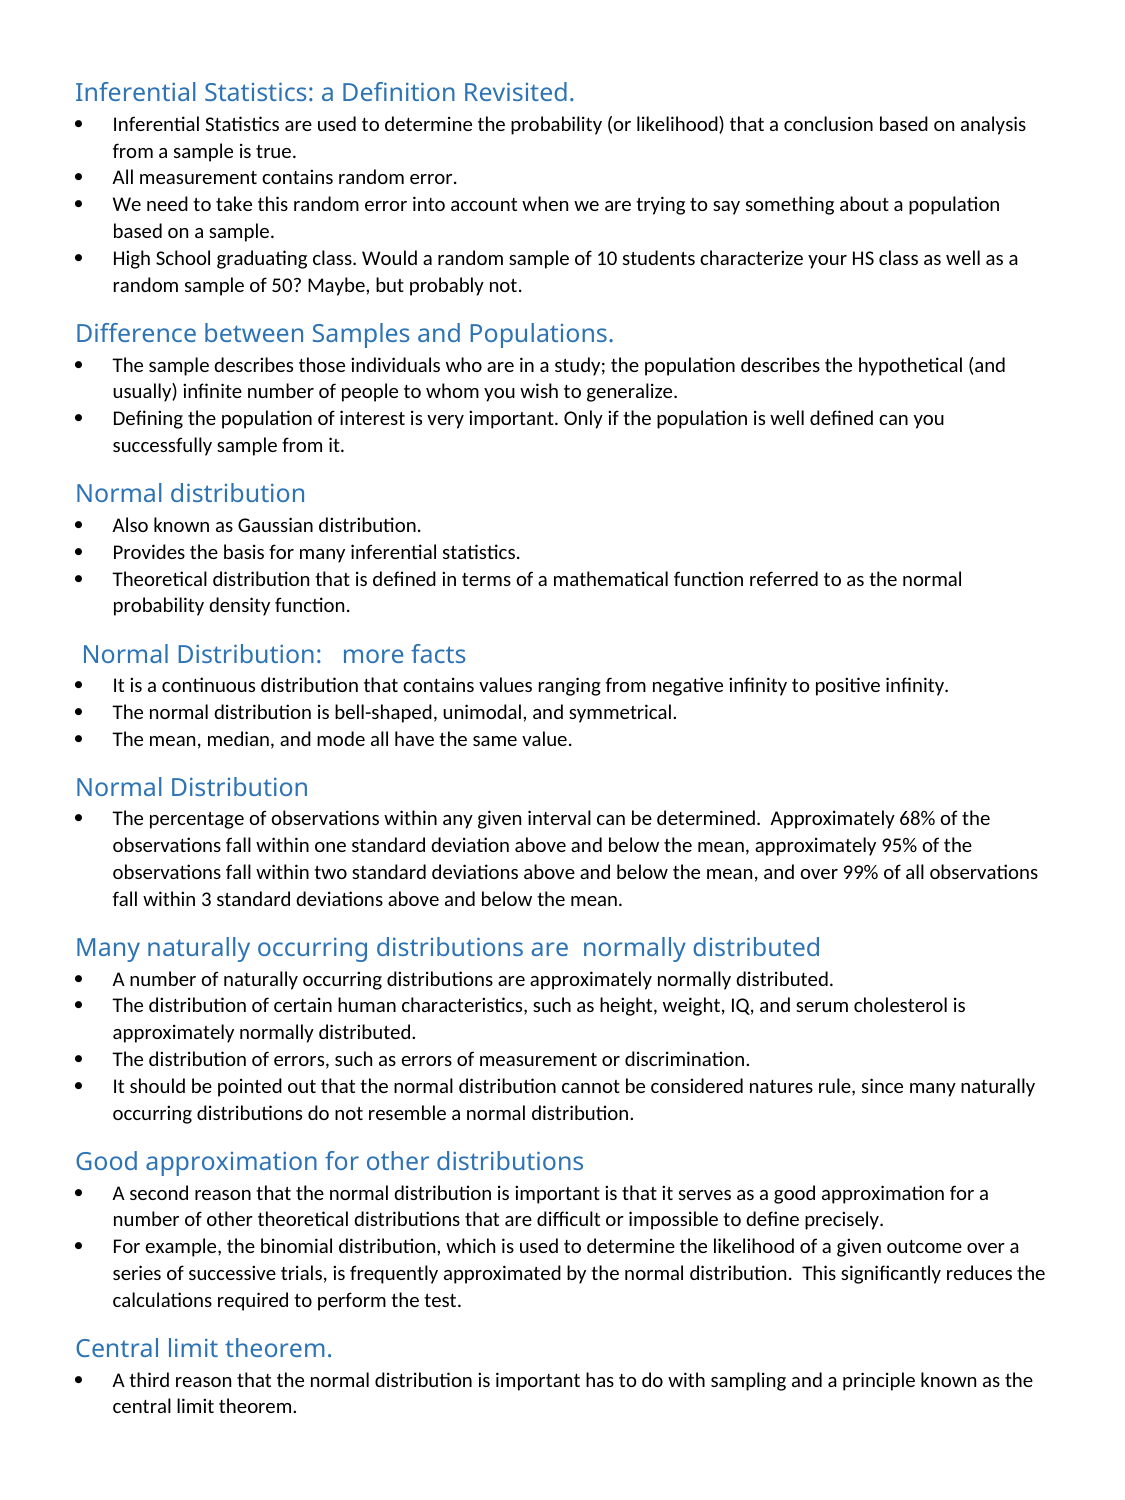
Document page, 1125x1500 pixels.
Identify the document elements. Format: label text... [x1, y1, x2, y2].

list For example, the binomial distribution, which is used to determine the likelihood of a given outcome over a series of successive trials, is frequently approximated by the normal distribution. This significantly reduces the calculations required to perform the test. [75, 1233, 1050, 1313]
subtitle Normal Distribution: more facts [75, 636, 1050, 670]
list A number of naturally occurring distributions are approximately normally distributed. [75, 966, 1050, 991]
list The normal distribution is bell-shaped, unimodal, and symmetrical. [75, 699, 1050, 724]
list It should be pointed out that the normal distribution cannot be considered natures rule, since many naturally occurring distributions do not resemble a normal distribution. [75, 1073, 1050, 1126]
subtitle Difference between Samples and Populations. [75, 316, 1050, 350]
list Also known as Gaussian distribution. [75, 512, 1050, 537]
list It is a continuous distribution that contains values ranging from negative infinity to positive infinity. [75, 672, 1050, 698]
list We need to take this random error into account when we are trying to say something about a population based on a sample. [75, 192, 1050, 244]
list The distribution of errors, such as errors of measurement or discrimination. [75, 1046, 1050, 1072]
list Theoretical distribution that is defined in terms of a mathematical function referred to as the normal probability density function. [75, 566, 1050, 618]
list The sample describes those individuals who are in a study; the population describes the hypothetical (and usually) infinite number of people to whom you wish to generalize. [75, 352, 1050, 404]
list Inferential Statistics are used to determine the probability (or likelihood) that a conclusion based on analysis from a sample is true. [75, 111, 1050, 163]
list A second reason that the normal distribution is important is that it serves as a good approximation for a number of other theoretical distributions that are difficult or impossible to define precisely. [75, 1180, 1050, 1232]
list The mean, median, and mode all have the same value. [75, 726, 1050, 751]
subtitle Good approximation for other distributions [75, 1144, 1050, 1178]
list All measurement contains random error. [75, 165, 1050, 190]
subtitle Normal distribution [75, 476, 1050, 510]
list Provides the basis for many inferential statistics. [75, 539, 1050, 564]
list High School graduating class. Would a random sample of 10 students characterize your HS class as well as a random sample of 50? Maybe, but probably not. [75, 245, 1050, 298]
subtitle Normal Distribution [75, 769, 1050, 804]
list The percentage of observations within any given interval can be determined. Approximately 68% of the observations fall within one standard deviation above and below the mean, approximately 95% of the observations fall within two standard deviations above and below the mean, and over 99% of all observations fall within 3 standard deviations above and below the mean. [75, 806, 1050, 912]
subtitle Many naturally occurring distributions are normally distributed [75, 930, 1050, 964]
subtitle Inferential Statistics: a Definition Revisited. [75, 75, 1050, 109]
list A third reason that the normal distribution is important has to do with sampling and a principle known as the central limit theorem. [75, 1367, 1050, 1419]
list The distribution of certain human characteristics, such as height, weight, IQ, and serum cholesterol is approximately normally distributed. [75, 993, 1050, 1045]
list Defining the population of interest is very important. Only if the population is well defined can you successfully sample from it. [75, 406, 1050, 458]
subtitle Central limit theorem. [75, 1331, 1050, 1365]
